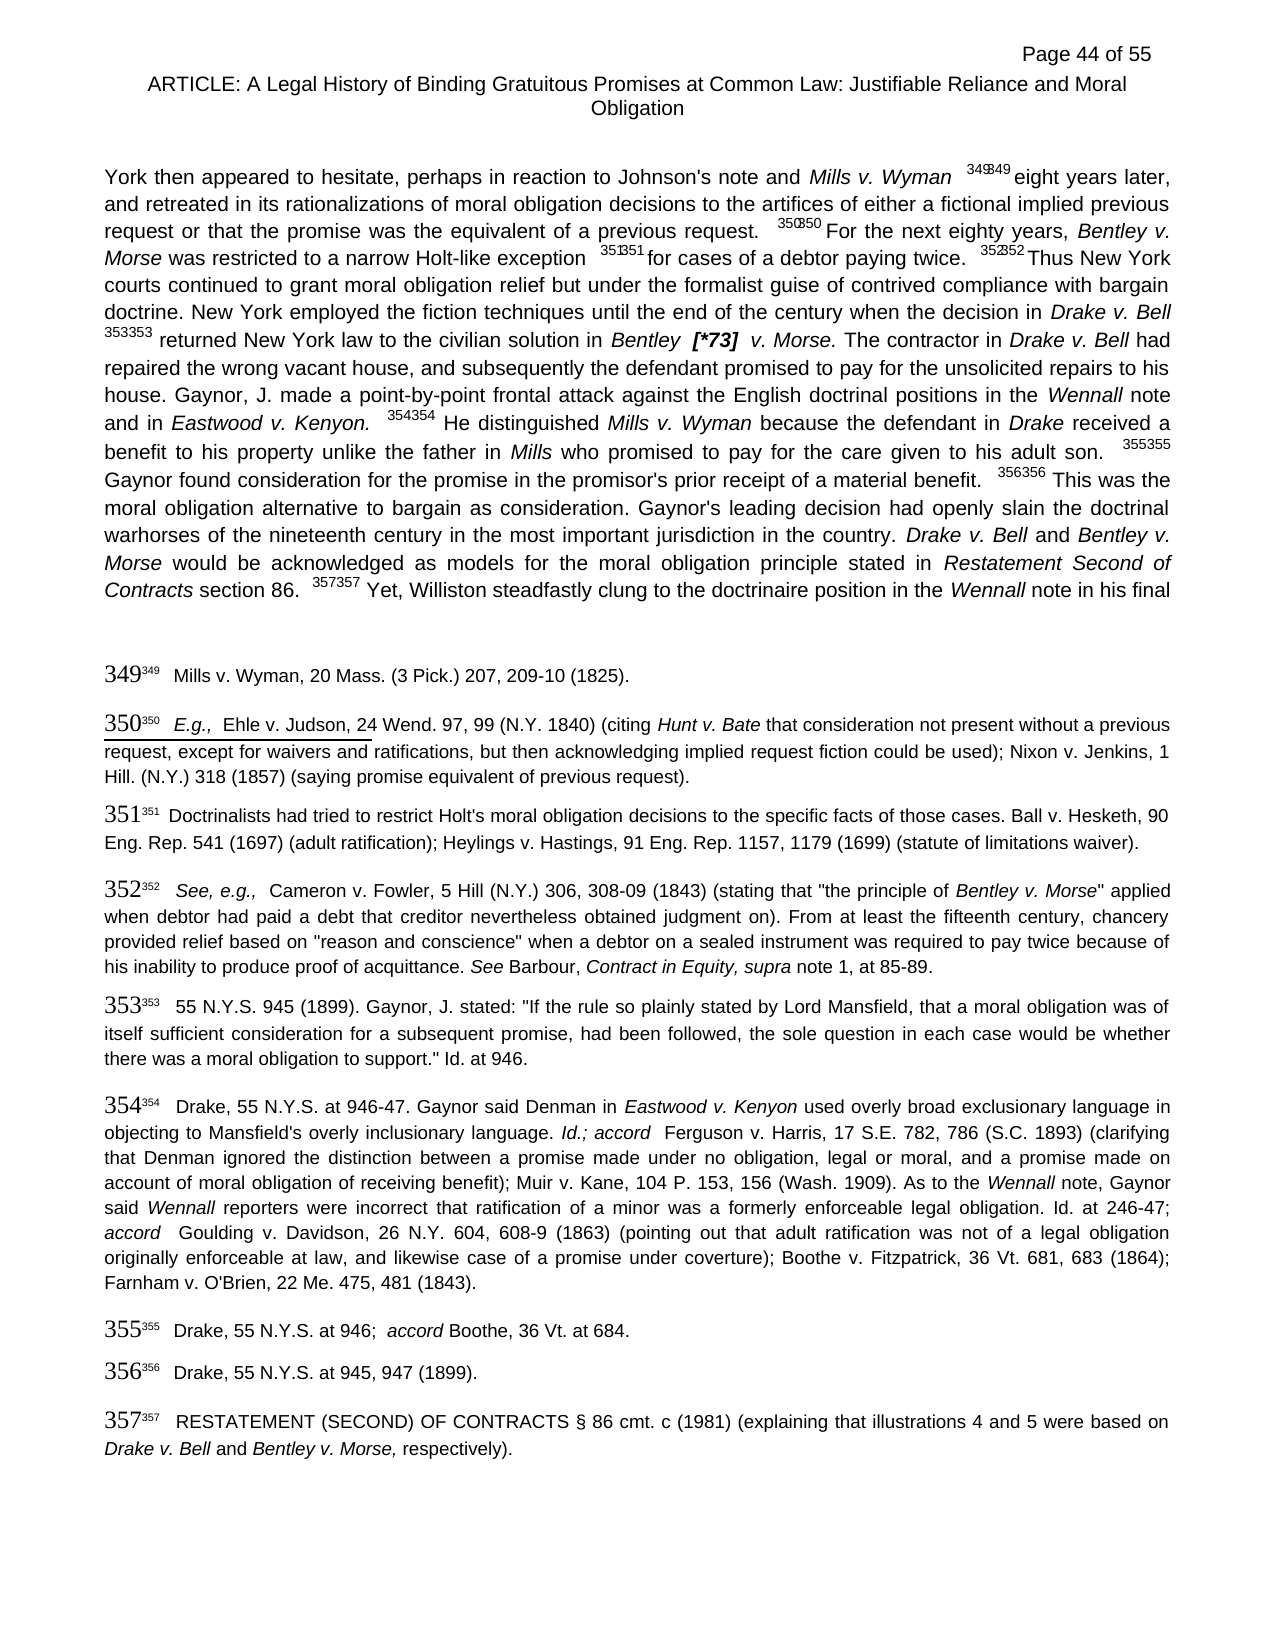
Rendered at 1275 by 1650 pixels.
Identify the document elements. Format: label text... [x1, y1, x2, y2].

text New York also experimented with this more radical equitable approach of moral consideration in Bentley v. Morse, 346 an 1817 case of a creditor promising to return one payment to a debtor who had paid a debt twice. The court stated: "there was such a moral obligation on the part of the [creditor] to refund the money, as would be a good consideration to support an assumpsit." 347 In reporter Johnson's note to the Bentley case, he carped on the doctrinal point, also found in the Wennall note, that no prior legal obligation had existed in these facts. 348 New York then appeared to hesitate, perhaps in reaction to Johnson's note and Mills v. Wyman 349 eight years later, and retreated in its rationalizations of moral obligation decisions to the artifices of either a fictional implied previous request or that the promise was the equivalent of a previous request. 350 For the next eighty years, Bentley v. Morse was restricted to a narrow Holt-like exception 351 for cases of a debtor paying twice. 352 Thus New York courts continued to grant moral obligation relief but under the formalist guise of contrived compliance with bargain doctrine. New York employed the fiction techniques until the end of the century when the decision in Drake v. Bell 353 returned New York law to the civilian solution in Bentley [*73] v. Morse. The contractor in Drake v. Bell had repaired the wrong vacant house, and subsequently the defendant promised to pay for the unsolicited repairs to his house. Gaynor, J. made a point-by-point frontal attack against the English doctrinal positions in the Wennall note and in Eastwood v. Kenyon. 354 He distinguished Mills v. Wyman because the defendant in Drake received a benefit to his property unlike the father in Mills who promised to pay for the care given to his adult son. 355 Gaynor found consideration for the promise in the promisor's prior receipt of a material benefit. 356 This was the moral obligation alternative to bargain as consideration. Gaynor's leading decision had openly slain the doctrinal warhorses of the nineteenth century in the most important jurisdiction in the country. Drake v. Bell and Bentley v. Morse would be acknowledged as models for the moral obligation principle stated in Restatement Second of Contracts section 86. 357 Yet, Williston steadfastly clung to the doctrinaire position in the Wennall note in his final draft of the first Restatement in 1928, 358 despite the reality that New York and Pennsylvania, the two most populous [*74] states, had, along with other states, reformed the law a century earlier. [104, 161, 1171, 632]
